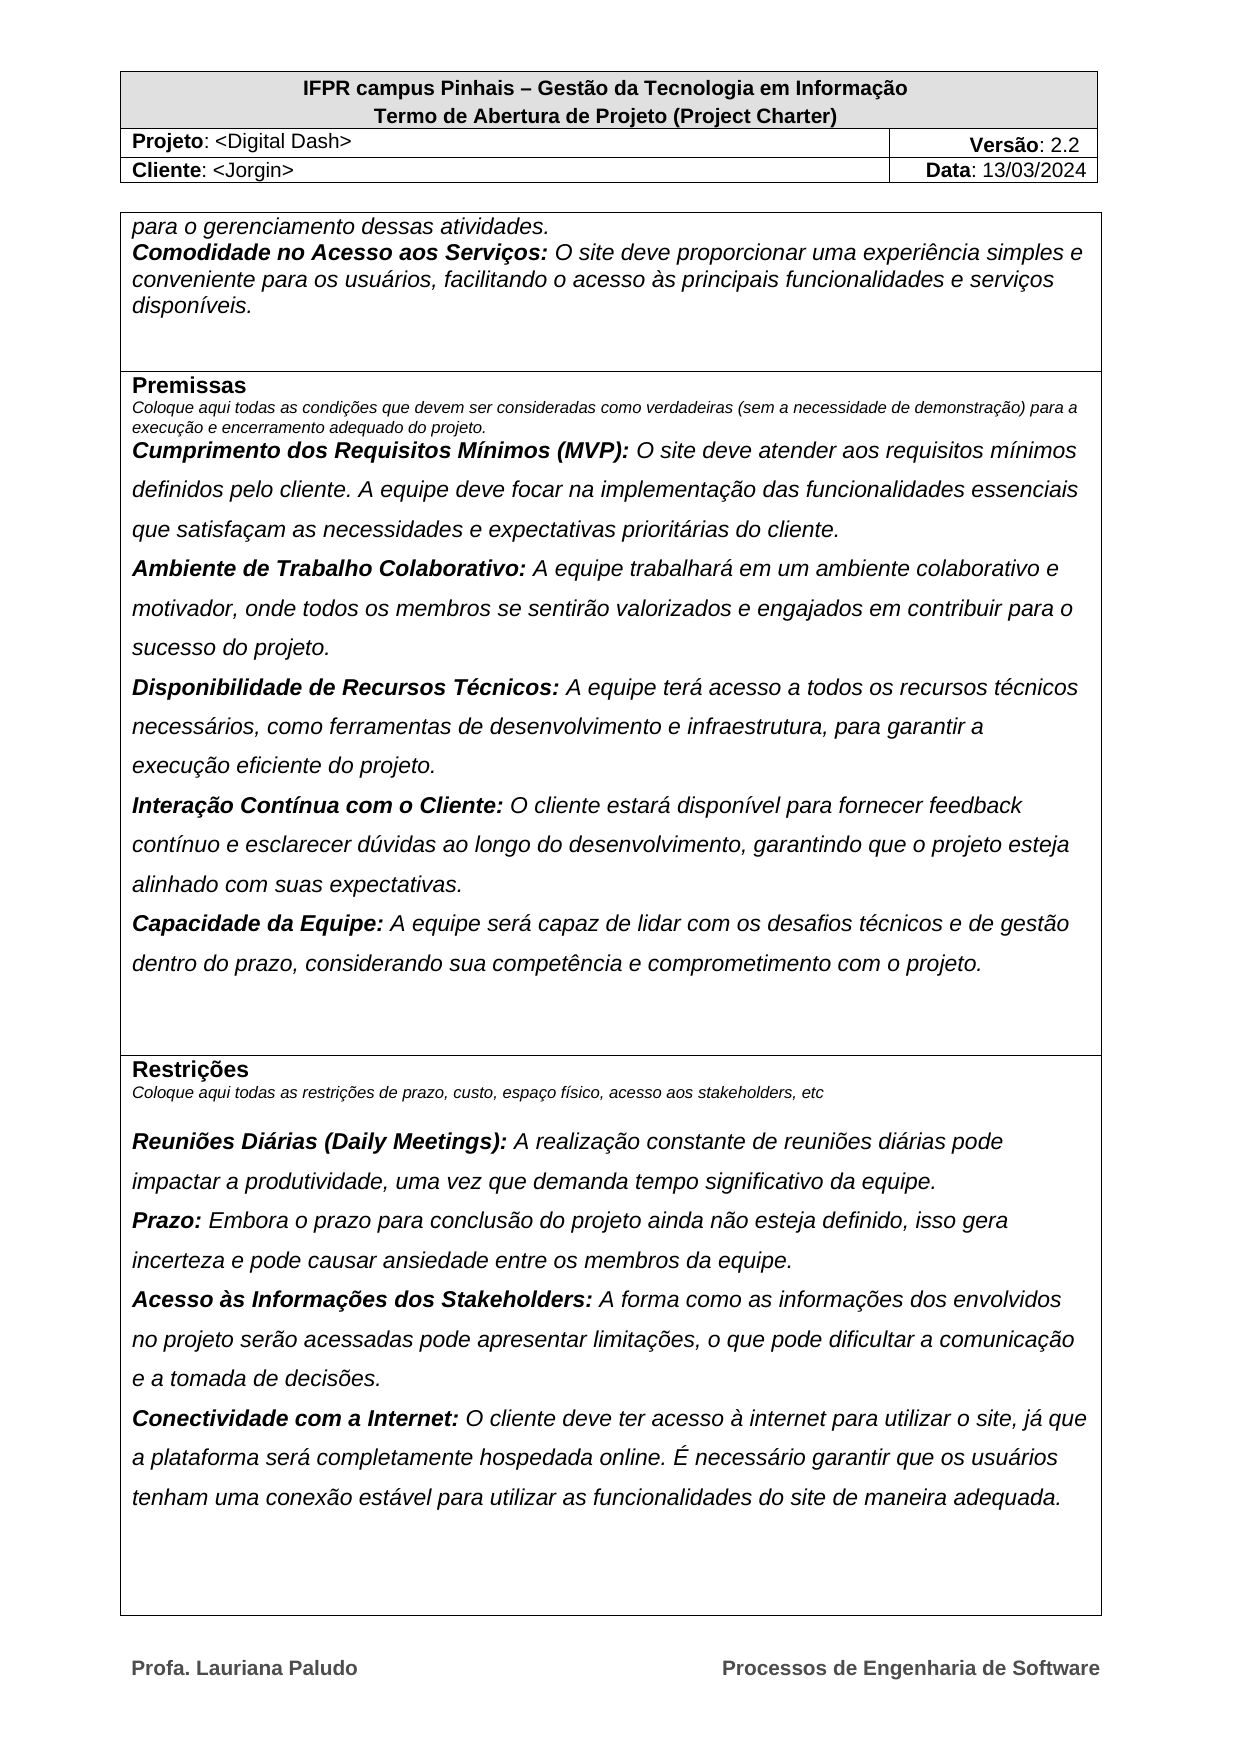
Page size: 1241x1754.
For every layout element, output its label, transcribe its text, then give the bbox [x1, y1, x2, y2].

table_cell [121, 213, 1101, 371]
table_cell Restrições Coloque aqui todas as restrições de prazo, custo, espaço físico, acesso aos stakeholders, etc Reuniões Diárias (Daily Meetings): A realização constante de reuniões diárias pode impactar a produtividade, uma vez que demanda tempo significativo da equipe. Prazo: Embora o prazo para conclusão do projeto ainda não esteja definido, isso gera incerteza e pode causar ansiedade entre os membros da equipe. Acesso às Informações dos Stakeholders: A forma como as informações dos envolvidos no projeto serão acessadas pode apresentar limitações, o que pode dificultar a comunicação e a tomada de decisões. Conectividade com a Internet: O cliente deve ter acesso à internet para utilizar o site, já que a plataforma será completamente hospedada online. É necessário garantir que os usuários tenham uma conexão estável para utilizar as funcionalidades do site de maneira adequada. [121, 1056, 1101, 1615]
table_cell Premissas Coloque aqui todas as condições que devem ser consideradas como verdadeiras (sem a necessidade de demonstração) para a execução e encerramento adequado do projeto. Cumprimento dos Requisitos Mínimos (MVP): O site deve atender aos requisitos mínimos definidos pelo cliente. A equipe deve focar na implementação das funcionalidades essenciais que satisfaçam as necessidades e expectativas prioritárias do cliente. Ambiente de Trabalho Colaborativo: A equipe trabalhará em um ambiente colaborativo e motivador, onde todos os membros se sentirão valorizados e engajados em contribuir para o sucesso do projeto. Disponibilidade de Recursos Técnicos: A equipe terá acesso a todos os recursos técnicos necessários, como ferramentas de desenvolvimento e infraestrutura, para garantir a execução eficiente do projeto. Interação Contínua com o Cliente: O cliente estará disponível para fornecer feedback contínuo e esclarecer dúvidas ao longo do desenvolvimento, garantindo que o projeto esteja alinhado com suas expectativas. Capacidade da Equipe: A equipe será capaz de lidar com os desafios técnicos e de gestão dentro do prazo, considerando sua competência e comprometimento com o projeto. [121, 372, 1101, 1055]
